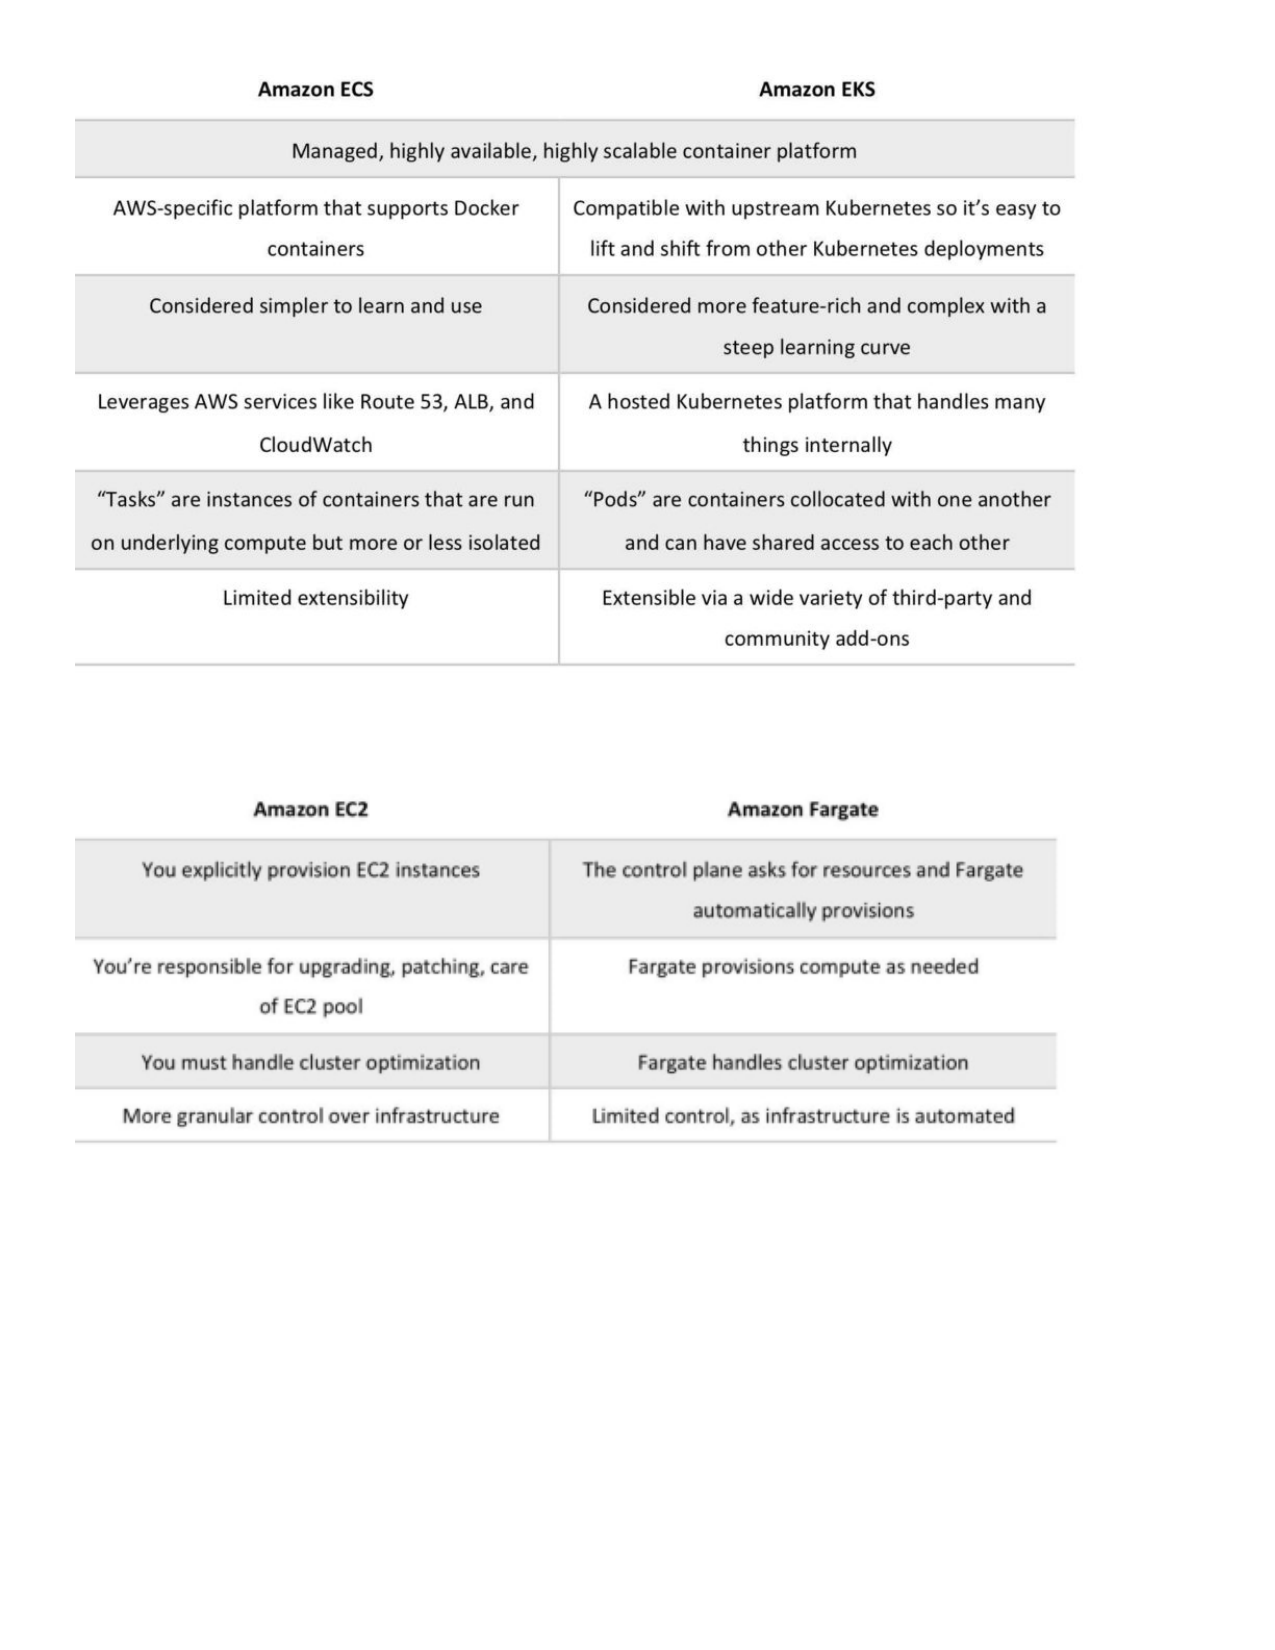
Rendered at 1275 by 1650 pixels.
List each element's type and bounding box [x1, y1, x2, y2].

picture [75, 793, 1122, 1175]
picture [75, 75, 1141, 700]
